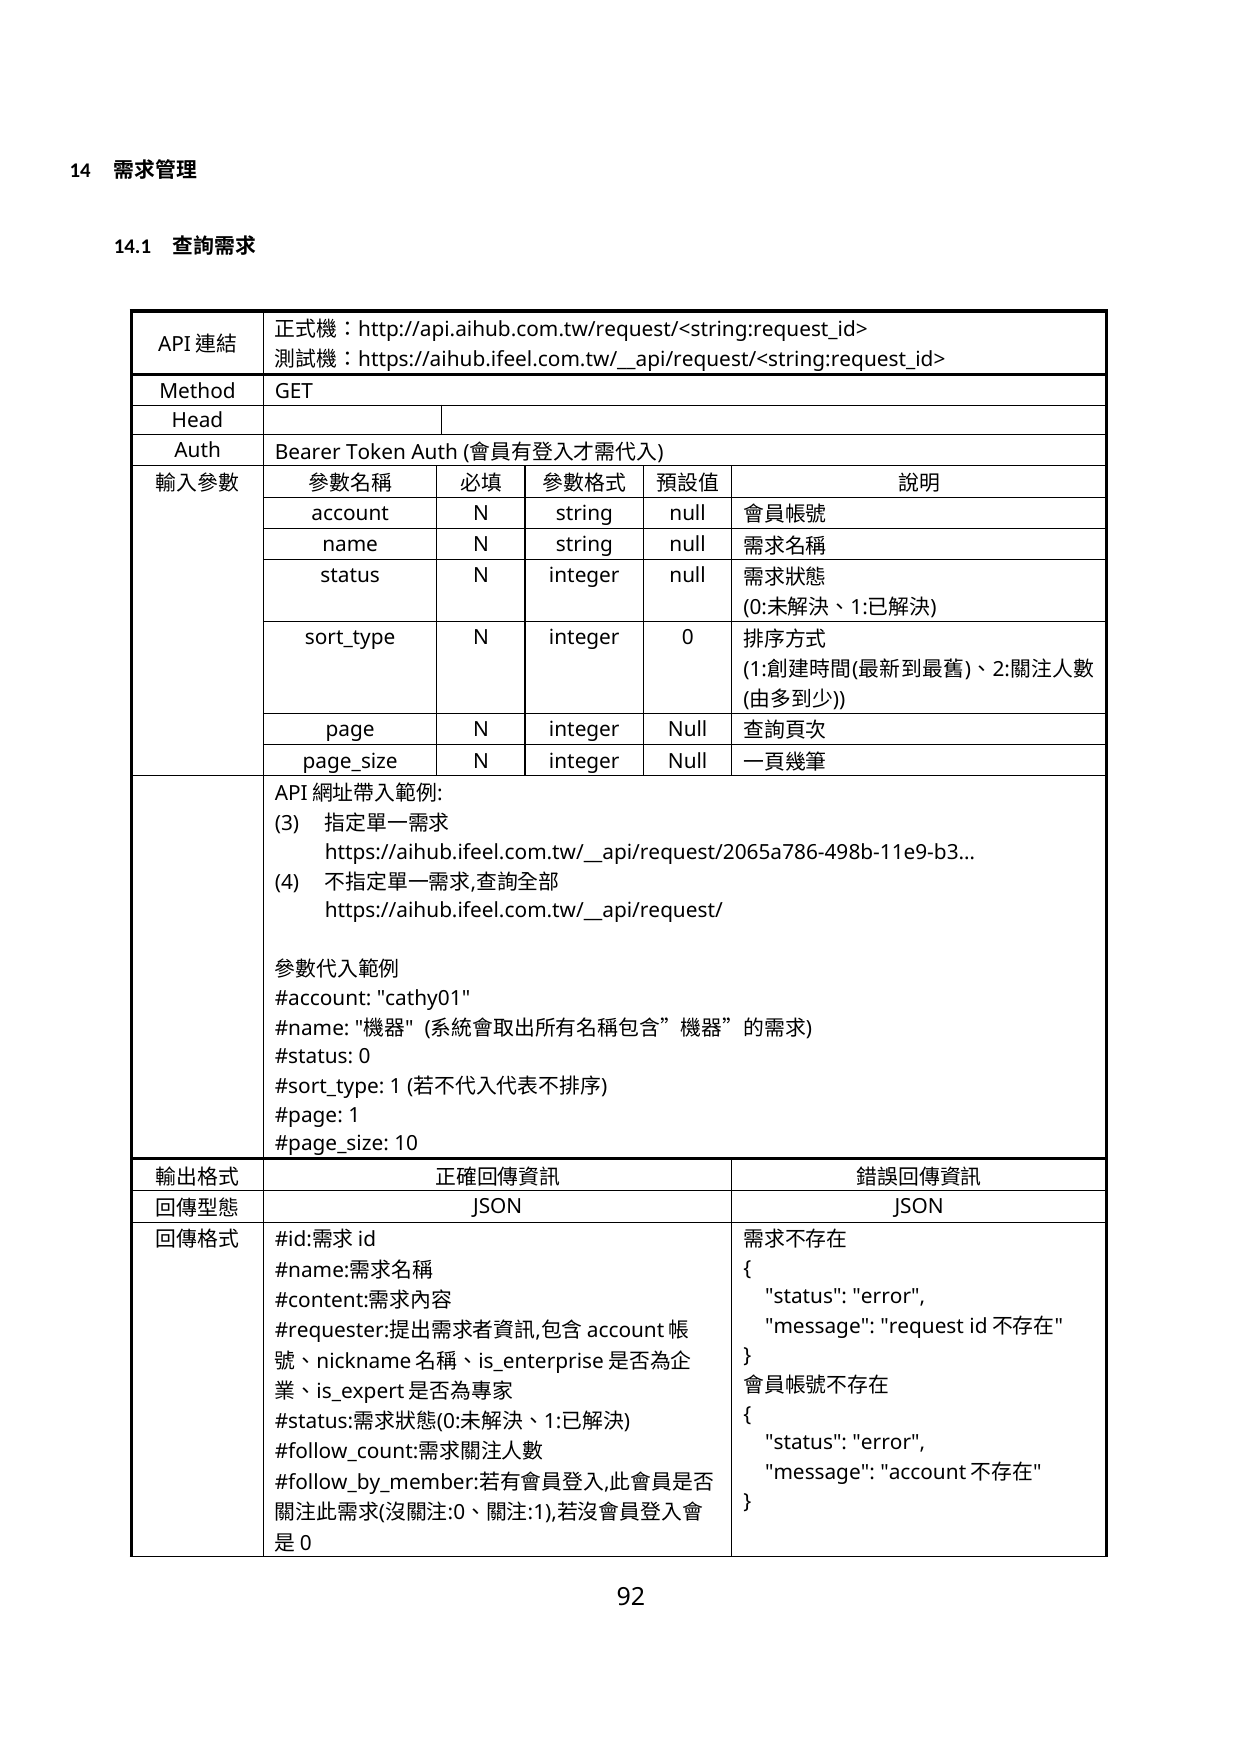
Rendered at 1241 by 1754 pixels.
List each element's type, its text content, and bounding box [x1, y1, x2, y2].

table_cell name [264, 529, 436, 559]
table_cell Bearer Token Auth (會員有登入才需代入) [264, 435, 1105, 465]
table_cell 需求不存在 { "status": "error", "message": "request id不存在" } 會員帳號不存在 { "status": "error", "message": "account不存在" } [732, 1223, 1105, 1556]
table_cell 會員帳號 [732, 498, 1105, 528]
table_cell null [644, 560, 731, 621]
table_cell 必填 [437, 466, 524, 497]
table_cell GET [264, 376, 1105, 404]
table_cell Null [644, 745, 731, 775]
table_cell [264, 406, 441, 434]
table_cell 正確回傳資訊 [264, 1160, 731, 1190]
table_cell 一頁幾筆 [732, 745, 1105, 775]
table_cell integer [526, 714, 643, 744]
table_cell 排序方式 (1:創建時間(最新到最舊)、2:關注人數(由多到少)) [732, 622, 1105, 713]
table_cell 參數名稱 [264, 466, 436, 497]
table_cell Head [133, 406, 263, 434]
table_cell Method [133, 376, 263, 404]
table_cell N [437, 529, 524, 559]
table_cell 需求狀態 (0:未解決、1:已解決) [732, 560, 1105, 621]
table_cell integer [526, 622, 643, 713]
table_cell 輸入參數 [133, 466, 263, 775]
table_cell 錯誤回傳資訊 [732, 1160, 1105, 1190]
table_cell 輸出格式 [133, 1160, 263, 1190]
table_cell N [437, 560, 524, 621]
table_cell 回傳型態 [133, 1191, 263, 1222]
table_cell string [526, 529, 643, 559]
table_cell sort_type [264, 622, 436, 713]
table_cell API網址帶入範例: 指定單一需求 https://aihub.ifeel.com.tw/__api/request/2065a786-498b-11e9-b3… 不指定單一需求,查詢全部 https://aihub.ifeel.com.tw/__api/request/ 參數代入範例 #account: "cathy01" #name: "機器" (系統會取出所有名稱包含”機器”的需求) #status: 0 #sort_type: 1 (若不代入代表不排序) #page: 1 #page_size: 10 [264, 776, 1105, 1157]
table_cell 參數格式 [526, 466, 643, 497]
table_cell string [526, 498, 643, 528]
table_cell N [437, 622, 524, 713]
table_cell N [437, 714, 524, 744]
table_cell [133, 776, 263, 1157]
table_header 正式機：http://api.aihub.com.tw/request/<string:request_id> 測試機：https://aihub.ifeel.com.tw/__api/request/<string:request_id> [264, 313, 1105, 373]
table_cell account [264, 498, 436, 528]
table_cell integer [526, 745, 643, 775]
table_cell [442, 406, 1105, 434]
table_cell 回傳格式 [133, 1223, 263, 1556]
table_cell 說明 [732, 466, 1105, 497]
table_cell Auth [133, 435, 263, 465]
table_cell 查詢頁次 [732, 714, 1105, 744]
table_header API連結 [133, 313, 263, 373]
table_cell JSON [732, 1191, 1105, 1222]
table_cell N [437, 498, 524, 528]
table_cell N [437, 745, 524, 775]
table_cell page [264, 714, 436, 744]
table_cell page_size [264, 745, 436, 775]
table_cell status [264, 560, 436, 621]
table_cell 0 [644, 622, 731, 713]
subtitle 需求管理 [69, 157, 1192, 182]
subtitle 查詢需求 [114, 233, 1192, 258]
table_cell JSON [264, 1191, 731, 1222]
table_cell null [644, 498, 731, 528]
table_cell integer [526, 560, 643, 621]
table_cell 預設值 [644, 466, 731, 497]
table_cell 需求名稱 [732, 529, 1105, 559]
table_cell Null [644, 714, 731, 744]
table_cell null [644, 529, 731, 559]
